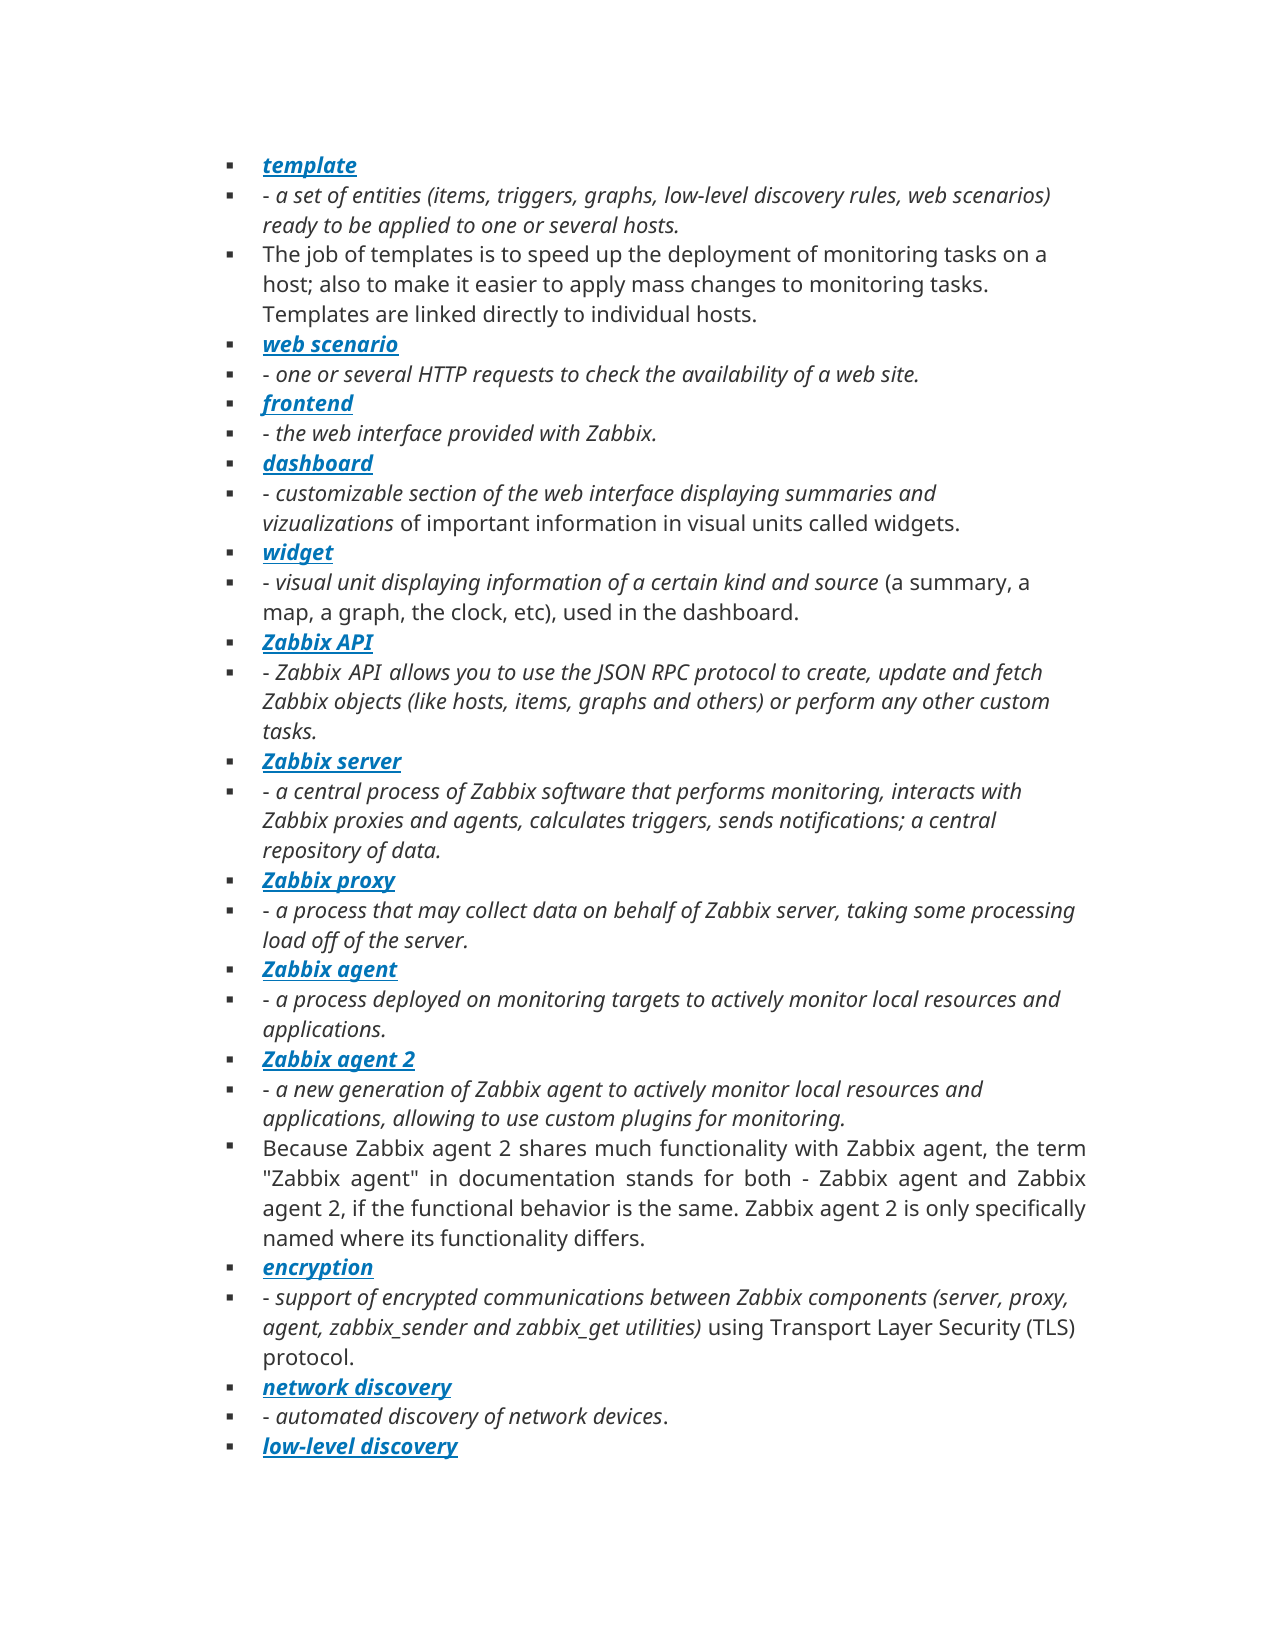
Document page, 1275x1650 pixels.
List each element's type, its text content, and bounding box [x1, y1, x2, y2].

list - a set of entities (items, triggers, graphs, low-level discovery rules, web scenarios) ready to be applied to one or several hosts. [225, 180, 1087, 239]
list Zabbix agent 2 [225, 1044, 1087, 1073]
list widget [225, 537, 1087, 567]
list web scenario [225, 329, 1087, 358]
list Because Zabbix agent 2 shares much functionality with Zabbix agent, the term "Zabbix agent" in documentation stands for both - Zabbix agent and Zabbix agent 2, if the functional behavior is the same. Zabbix agent 2 is only specifically named where its functionality differs. [225, 1133, 1087, 1252]
list - Zabbix API allows you to use the JSON RPC protocol to create, update and fetch Zabbix objects (like hosts, items, graphs and others) or perform any other custom tasks. [225, 656, 1087, 746]
list - one or several HTTP requests to check the availability of a web site. [225, 358, 1087, 388]
list Zabbix proxy [225, 865, 1087, 895]
list Zabbix API [225, 627, 1087, 656]
list Zabbix server [225, 746, 1087, 776]
list - the web interface provided with Zabbix. [225, 418, 1087, 448]
list - a process that may collect data on behalf of Zabbix server, taking some processing load off of the server. [225, 895, 1087, 954]
list - support of encrypted communications between Zabbix components (server, proxy, agent, zabbix_sender and zabbix_get utilities) using Transport Layer Security (TLS) protocol. [225, 1282, 1087, 1371]
list encryption [225, 1252, 1087, 1282]
list - visual unit displaying information of a certain kind and source (a summary, a map, a graph, the clock, etc), used in the dashboard. [225, 567, 1087, 627]
list The job of templates is to speed up the deployment of monitoring tasks on a host; also to make it easier to apply mass changes to monitoring tasks. Templates are linked directly to individual hosts. [225, 239, 1087, 329]
list - a process deployed on monitoring targets to actively monitor local resources and applications. [225, 984, 1087, 1044]
list - automated discovery of network devices. [225, 1401, 1087, 1431]
list Zabbix agent [225, 954, 1087, 984]
list - customizable section of the web interface displaying summaries and vizualizations of important information in visual units called widgets. [225, 478, 1087, 537]
list low-level discovery [225, 1431, 1087, 1461]
list template [225, 150, 1087, 180]
list dashboard [225, 448, 1087, 478]
list network discovery [225, 1371, 1087, 1401]
list - a central process of Zabbix software that performs monitoring, interacts with Zabbix proxies and agents, calculates triggers, sends notifications; a central repository of data. [225, 776, 1087, 865]
list - a new generation of Zabbix agent to actively monitor local resources and applications, allowing to use custom plugins for monitoring. [225, 1073, 1087, 1133]
list frontend [225, 388, 1087, 418]
